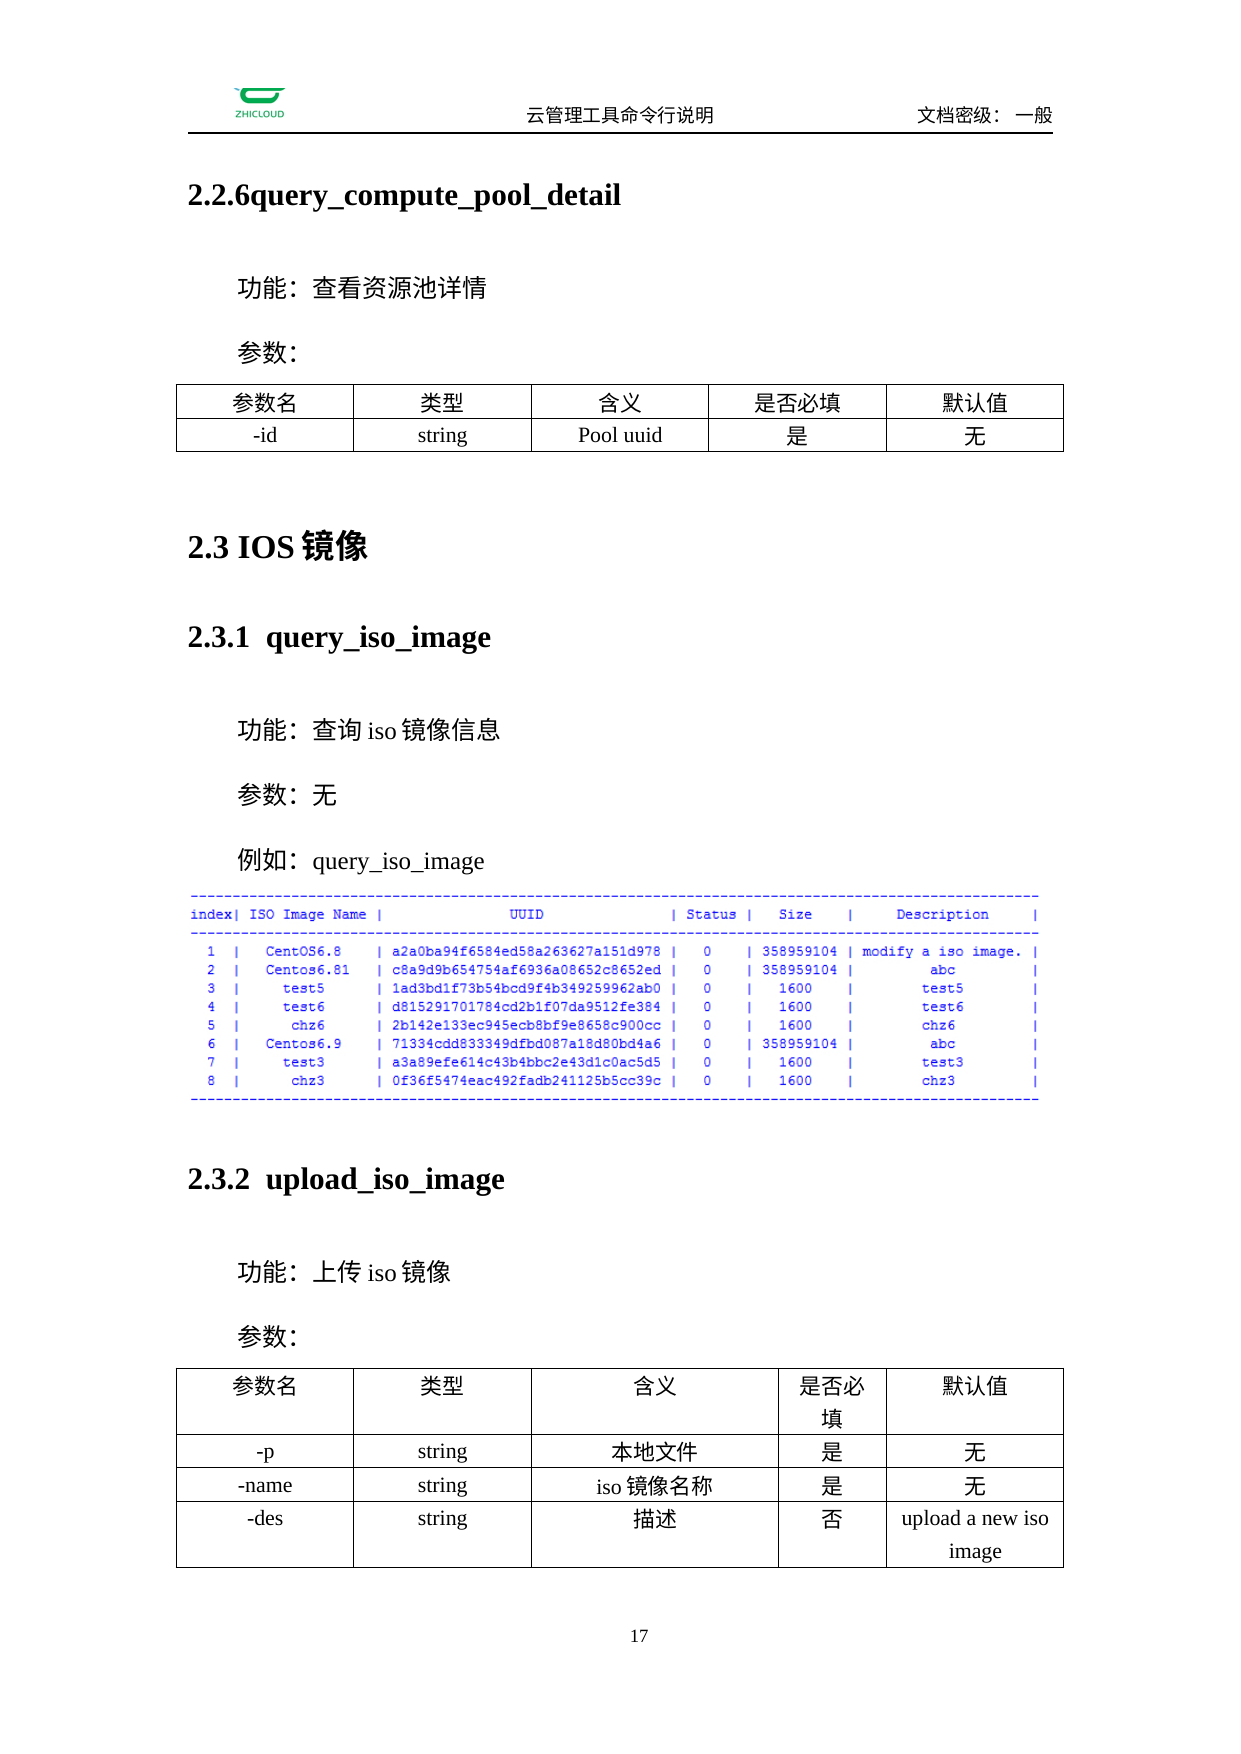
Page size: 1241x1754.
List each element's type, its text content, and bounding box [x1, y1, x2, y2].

table_cell 本地文件 [532, 1435, 778, 1467]
table_cell -id [177, 419, 353, 451]
table_cell iso镜像名称 [532, 1468, 778, 1501]
table_cell 无 [887, 1435, 1063, 1467]
table_cell -p [177, 1435, 353, 1467]
table_cell -des [177, 1502, 353, 1567]
table_cell 是 [779, 1468, 886, 1501]
table_header 默认值 [887, 385, 1063, 418]
table_header 是否必填 [779, 1369, 886, 1434]
table_cell 否 [779, 1502, 886, 1567]
text 功能：查询iso镜像信息 [187, 696, 1053, 761]
table_header 参数名 [177, 1369, 353, 1434]
table_header 含义 [532, 1369, 778, 1434]
table_cell Pool uuid [532, 419, 708, 451]
picture [225, 88, 293, 122]
text 参数： [187, 1303, 1053, 1368]
subtitle 2.2.6query_compute_pool_detail [187, 162, 1053, 227]
table_cell string [354, 1468, 531, 1501]
table_cell 是 [709, 419, 886, 451]
table_header 默认值 [887, 1369, 1063, 1434]
subtitle 2.3.1 query_iso_image [187, 604, 1053, 669]
table_cell 无 [887, 1468, 1063, 1501]
text 参数： [187, 319, 1053, 384]
text 例如：query_iso_image [187, 826, 1053, 891]
table_cell string [354, 1502, 531, 1567]
table_cell 无 [887, 419, 1063, 451]
table_header 类型 [354, 1369, 531, 1434]
table_header 是否必填 [709, 385, 886, 418]
table_cell string [354, 1435, 531, 1467]
picture [187, 891, 1053, 1107]
table_header 参数名 [177, 385, 353, 418]
table_cell -name [177, 1468, 353, 1501]
table_header 含义 [532, 385, 708, 418]
subtitle 2.3.2 upload_iso_image [187, 1146, 1053, 1211]
table_header 类型 [354, 385, 531, 418]
table_cell 描述 [532, 1502, 778, 1567]
text 参数：无 [187, 761, 1053, 826]
table_cell 是 [779, 1435, 886, 1467]
table_cell upload a new iso image [887, 1502, 1063, 1567]
text 功能：上传iso镜像 [187, 1238, 1053, 1303]
subtitle 2.3 IOS镜像 [187, 512, 1053, 577]
table_cell string [354, 419, 531, 451]
text 功能：查看资源池详情 [187, 254, 1053, 319]
